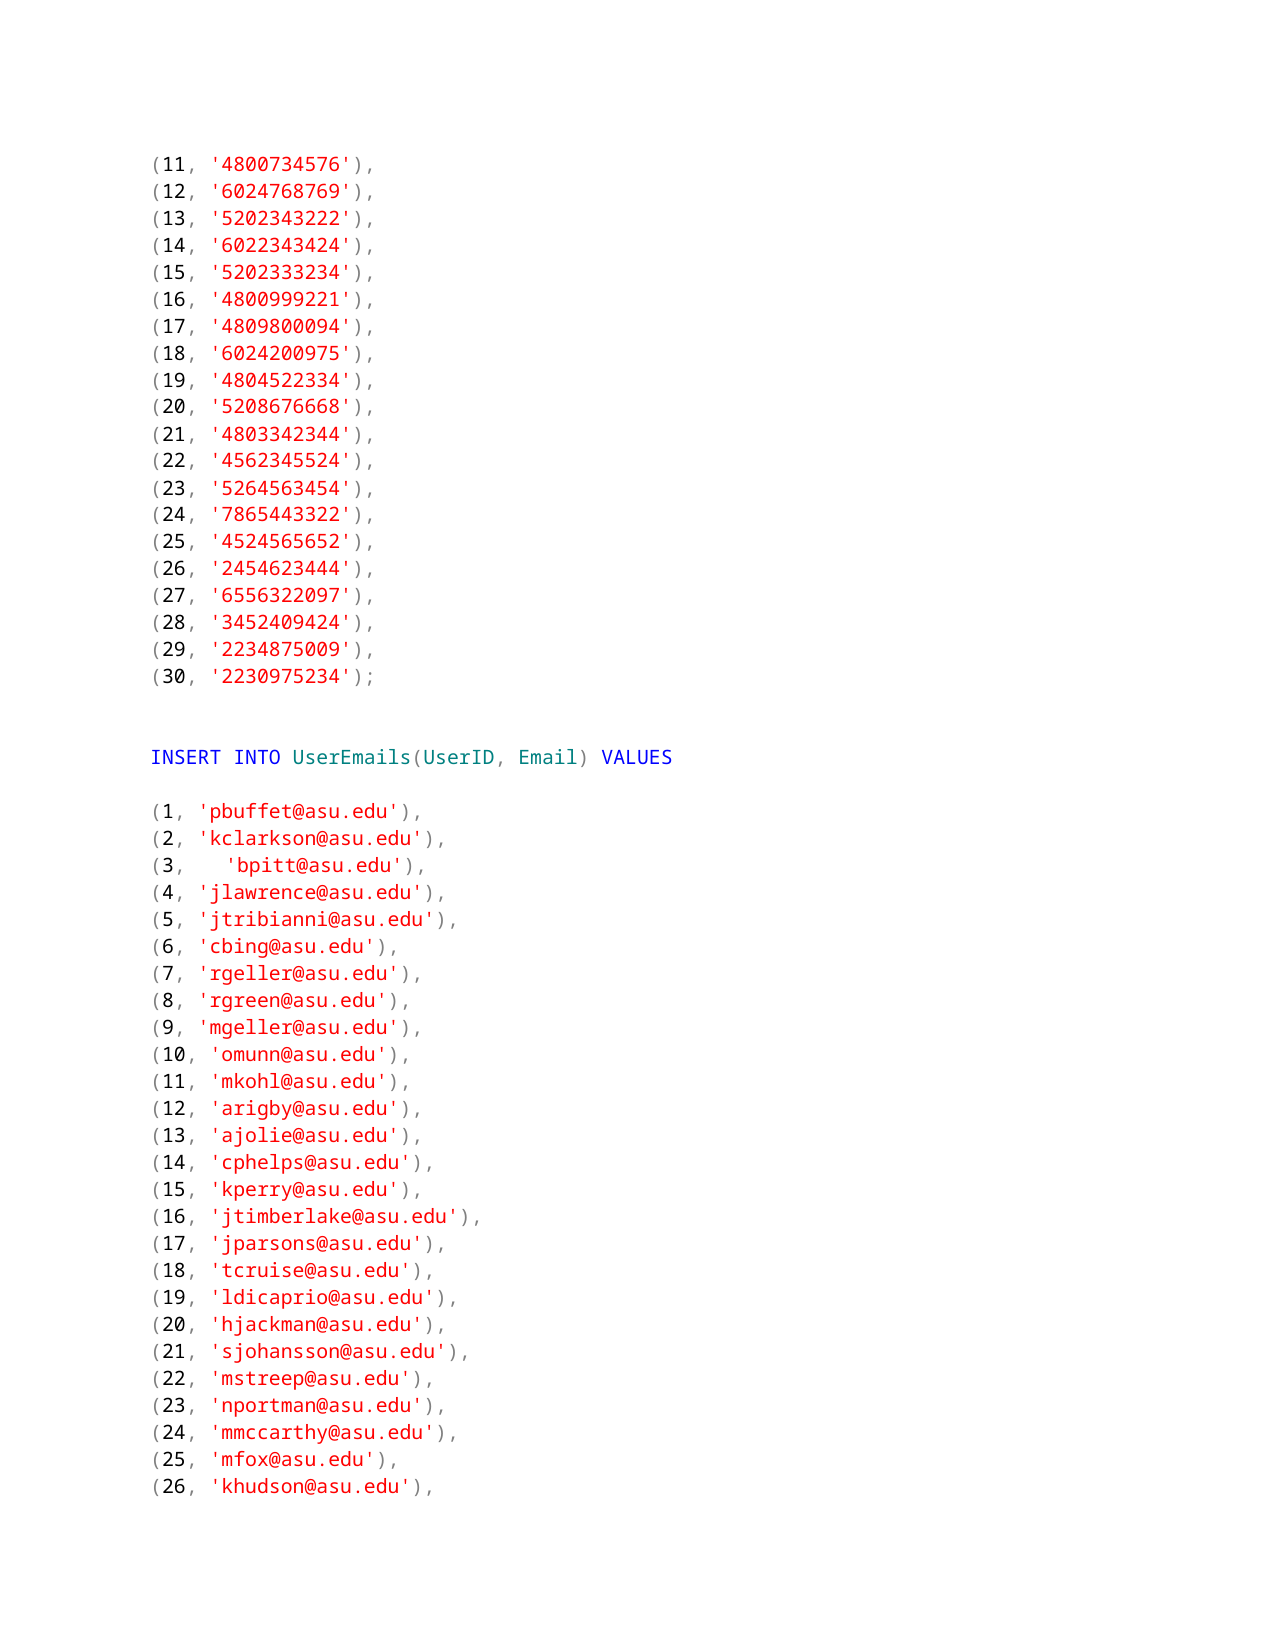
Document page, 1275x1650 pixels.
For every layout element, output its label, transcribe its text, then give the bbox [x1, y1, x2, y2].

text (1, 'pbuffet@asu.edu'), [150, 797, 1125, 824]
text (13, '5202343222'), [150, 204, 1125, 231]
text (16, 'jtimberlake@asu.edu'), [150, 1202, 1125, 1229]
text (3, 'bpitt@asu.edu'), [150, 851, 1125, 878]
text (8, 'rgreen@asu.edu'), [150, 986, 1125, 1013]
text (16, '4800999221'), [150, 285, 1125, 312]
text (17, '4809800094'), [150, 312, 1125, 339]
text (23, 'nportman@asu.edu'), [150, 1391, 1125, 1418]
text (13, 'ajolie@asu.edu'), [150, 1121, 1125, 1148]
text (10, 'omunn@asu.edu'), [150, 1040, 1125, 1067]
text (23, '5264563454'), [150, 474, 1125, 501]
text (12, '6024768769'), [150, 177, 1125, 204]
text (19, '4804522334'), [150, 366, 1125, 393]
text (7, 'rgeller@asu.edu'), [150, 959, 1125, 986]
text (15, '5202333234'), [150, 258, 1125, 285]
text (5, 'jtribianni@asu.edu'), [150, 905, 1125, 932]
text (6, 'cbing@asu.edu'), [150, 932, 1125, 959]
text (18, '6024200975'), [150, 339, 1125, 366]
text (29, '2234875009'), [150, 636, 1125, 663]
text (26, '2454623444'), [150, 555, 1125, 582]
text (28, '3452409424'), [150, 609, 1125, 636]
text INSERT INTO UserEmails(UserID, Email) VALUES [150, 743, 1125, 771]
text (12, 'arigby@asu.edu'), [150, 1094, 1125, 1121]
text (25, 'mfox@asu.edu'), [150, 1445, 1125, 1472]
text (21, '4803342344'), [150, 420, 1125, 447]
text (20, 'hjackman@asu.edu'), [150, 1310, 1125, 1337]
text (2, 'kclarkson@asu.edu'), [150, 824, 1125, 851]
text (11, '4800734576'), [150, 150, 1125, 177]
text (26, 'khudson@asu.edu'), [150, 1472, 1125, 1499]
text (14, '6022343424'), [150, 231, 1125, 258]
text (19, 'ldicaprio@asu.edu'), [150, 1283, 1125, 1310]
text (17, 'jparsons@asu.edu'), [150, 1229, 1125, 1256]
text (18, 'tcruise@asu.edu'), [150, 1256, 1125, 1283]
text (27, '6556322097'), [150, 582, 1125, 609]
text (15, 'kperry@asu.edu'), [150, 1175, 1125, 1202]
text (11, 'mkohl@asu.edu'), [150, 1067, 1125, 1094]
text (20, '5208676668'), [150, 393, 1125, 420]
text (14, 'cphelps@asu.edu'), [150, 1148, 1125, 1175]
text (25, '4524565652'), [150, 528, 1125, 555]
text (9, 'mgeller@asu.edu'), [150, 1013, 1125, 1040]
text (30, '2230975234'); [150, 663, 1125, 689]
text (22, 'mstreep@asu.edu'), [150, 1364, 1125, 1391]
text (22, '4562345524'), [150, 447, 1125, 474]
text (24, 'mmccarthy@asu.edu'), [150, 1418, 1125, 1445]
text (4, 'jlawrence@asu.edu'), [150, 878, 1125, 905]
text (24, '7865443322'), [150, 501, 1125, 528]
text (21, 'sjohansson@asu.edu'), [150, 1337, 1125, 1364]
